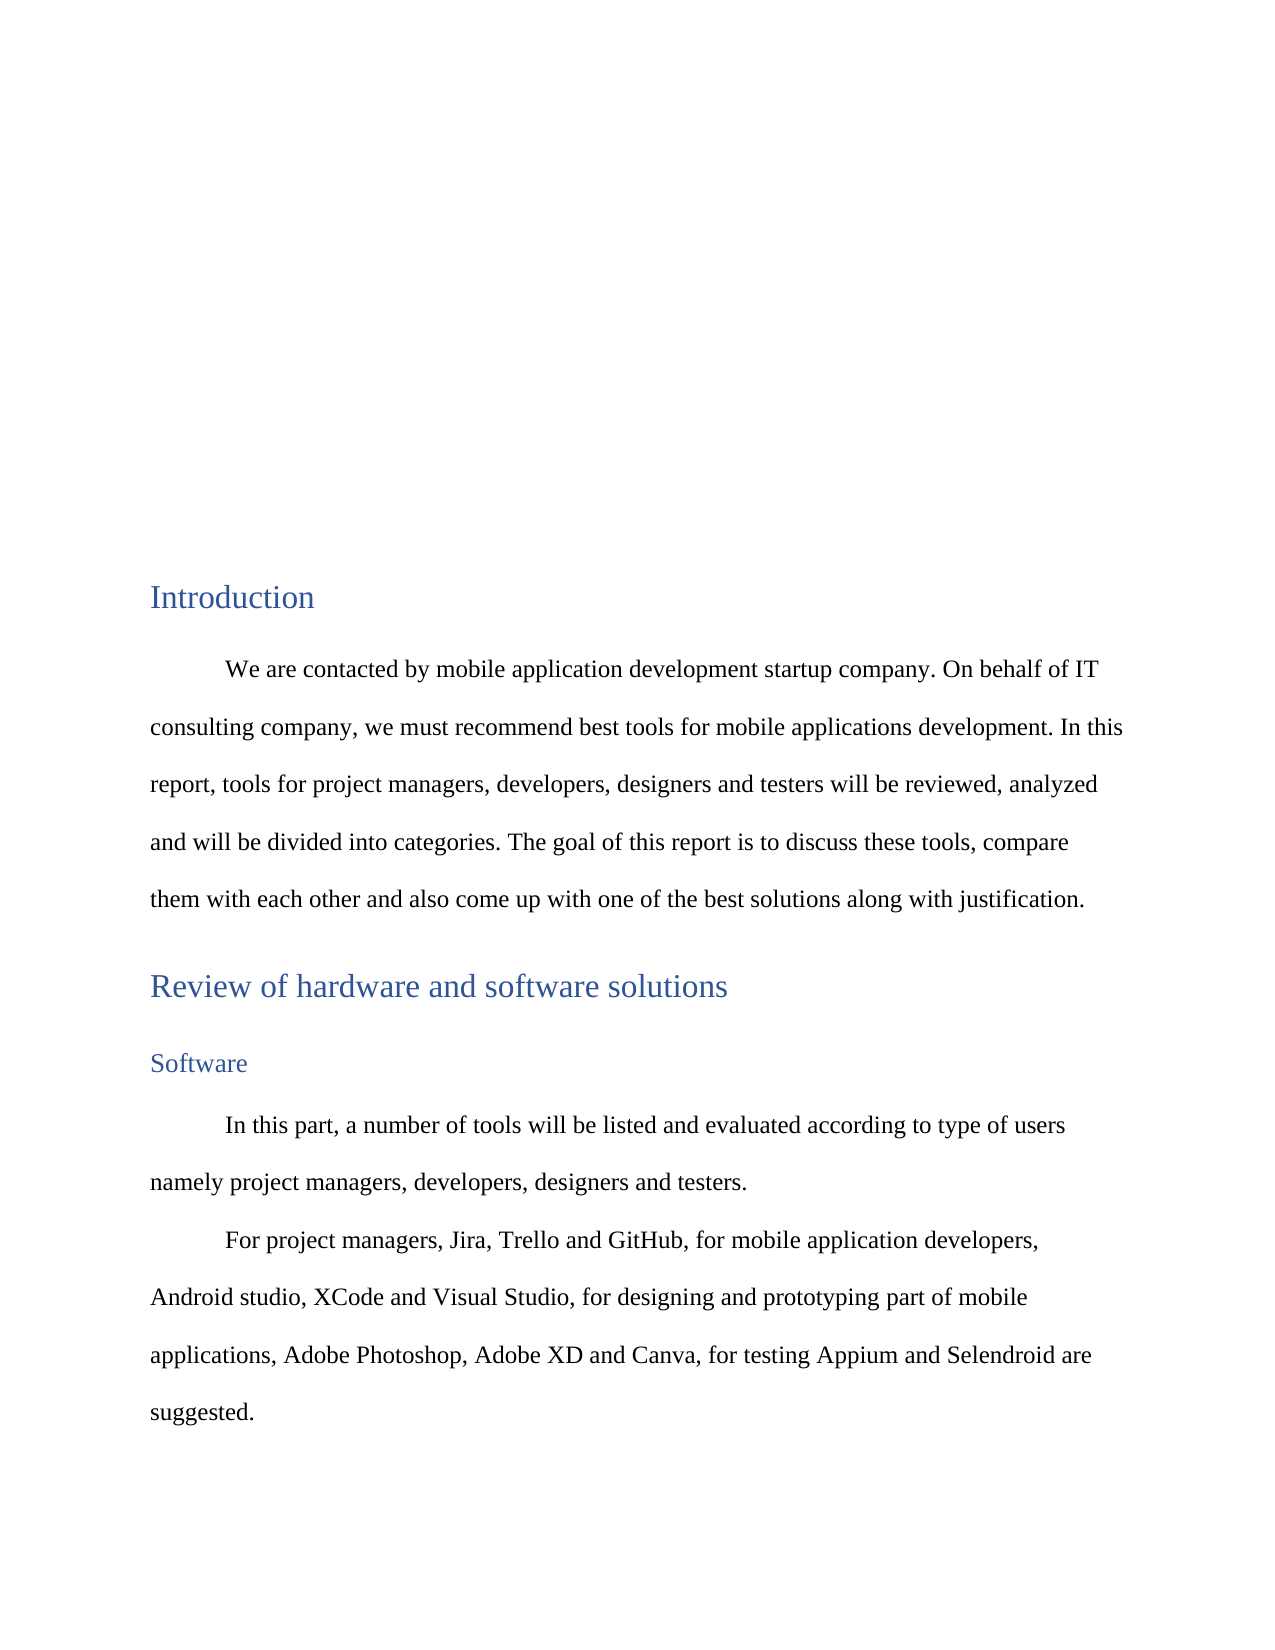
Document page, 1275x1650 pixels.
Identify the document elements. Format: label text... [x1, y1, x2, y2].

subtitle Review of hardware and software solutions [150, 967, 1125, 1005]
subtitle Software [150, 1047, 1125, 1079]
text In this part, a number of tools will be listed and evaluated according to type of users namely project managers, developers, designers and testers. [150, 1110, 1125, 1196]
text We are contacted by mobile application development startup company. On behalf of IT consulting company, we must recommend best tools for mobile applications development. In this report, tools for project managers, developers, designers and testers will be reviewed, analyzed and will be divided into categories. The goal of this report is to discuss these tools, compare them with each other and also come up with one of the best solutions along with justification. [150, 654, 1125, 913]
text For project managers, Jira, Trello and GitHub, for mobile application developers, Android studio, XCode and Visual Studio, for designing and prototyping part of mobile applications, Adobe Photoshop, Adobe XD and Canva, for testing Appium and Selendroid are suggested. [150, 1225, 1125, 1426]
subtitle Introduction [150, 577, 1125, 616]
